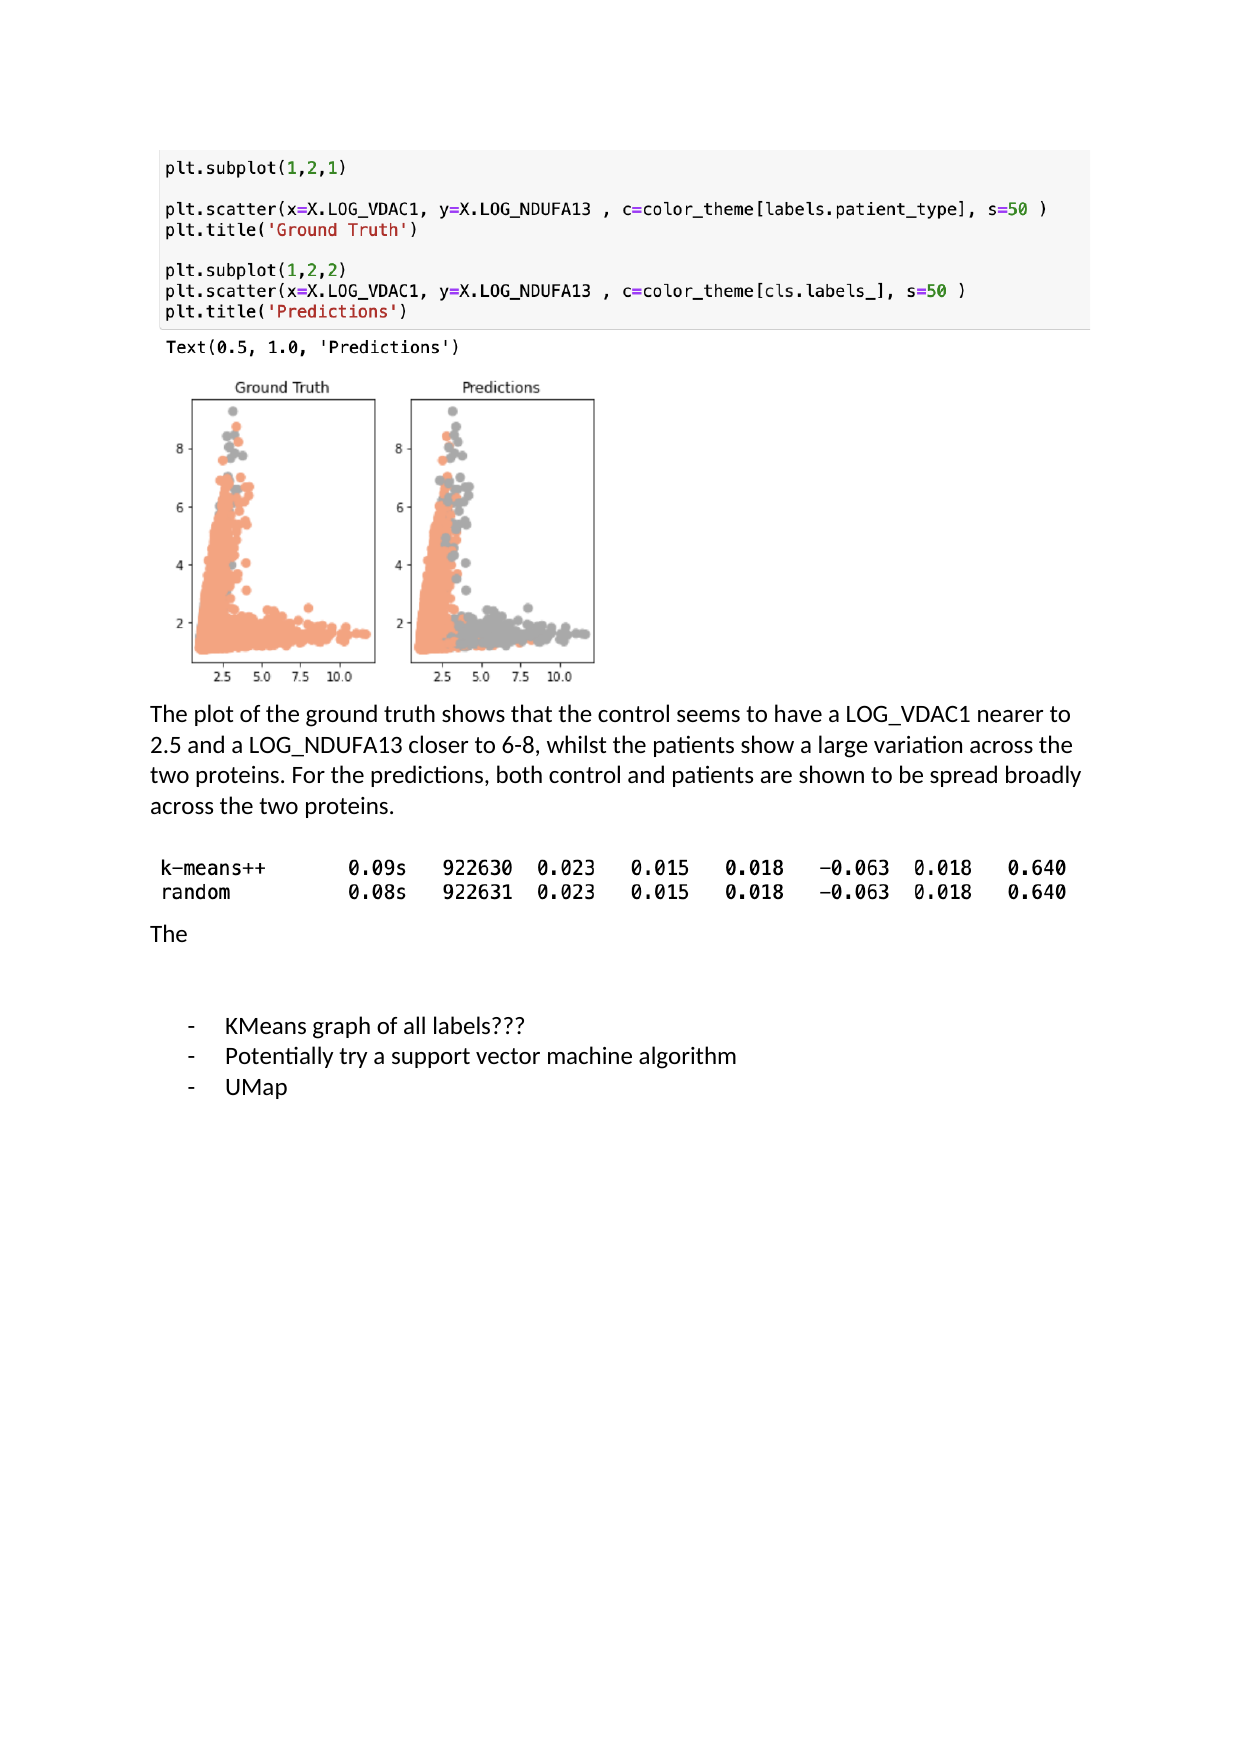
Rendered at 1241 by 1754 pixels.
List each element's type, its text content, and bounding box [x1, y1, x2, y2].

text The plot of the ground truth shows that the control seems to have a LOG_VDAC1 nearer to 2.5 and a LOG_NDUFA13 closer to 6-8, whilst the patients show a large variation across the two proteins. For the predictions, both control and patients are shown to be spread broadly across the two proteins. [150, 699, 1090, 821]
picture [150, 150, 1091, 699]
picture [150, 851, 1091, 919]
text The [150, 919, 1090, 949]
list Potentially try a support vector machine algorithm [187, 1040, 1090, 1071]
list UMap [187, 1071, 1090, 1101]
list KMeans graph of all labels??? [187, 1010, 1090, 1040]
